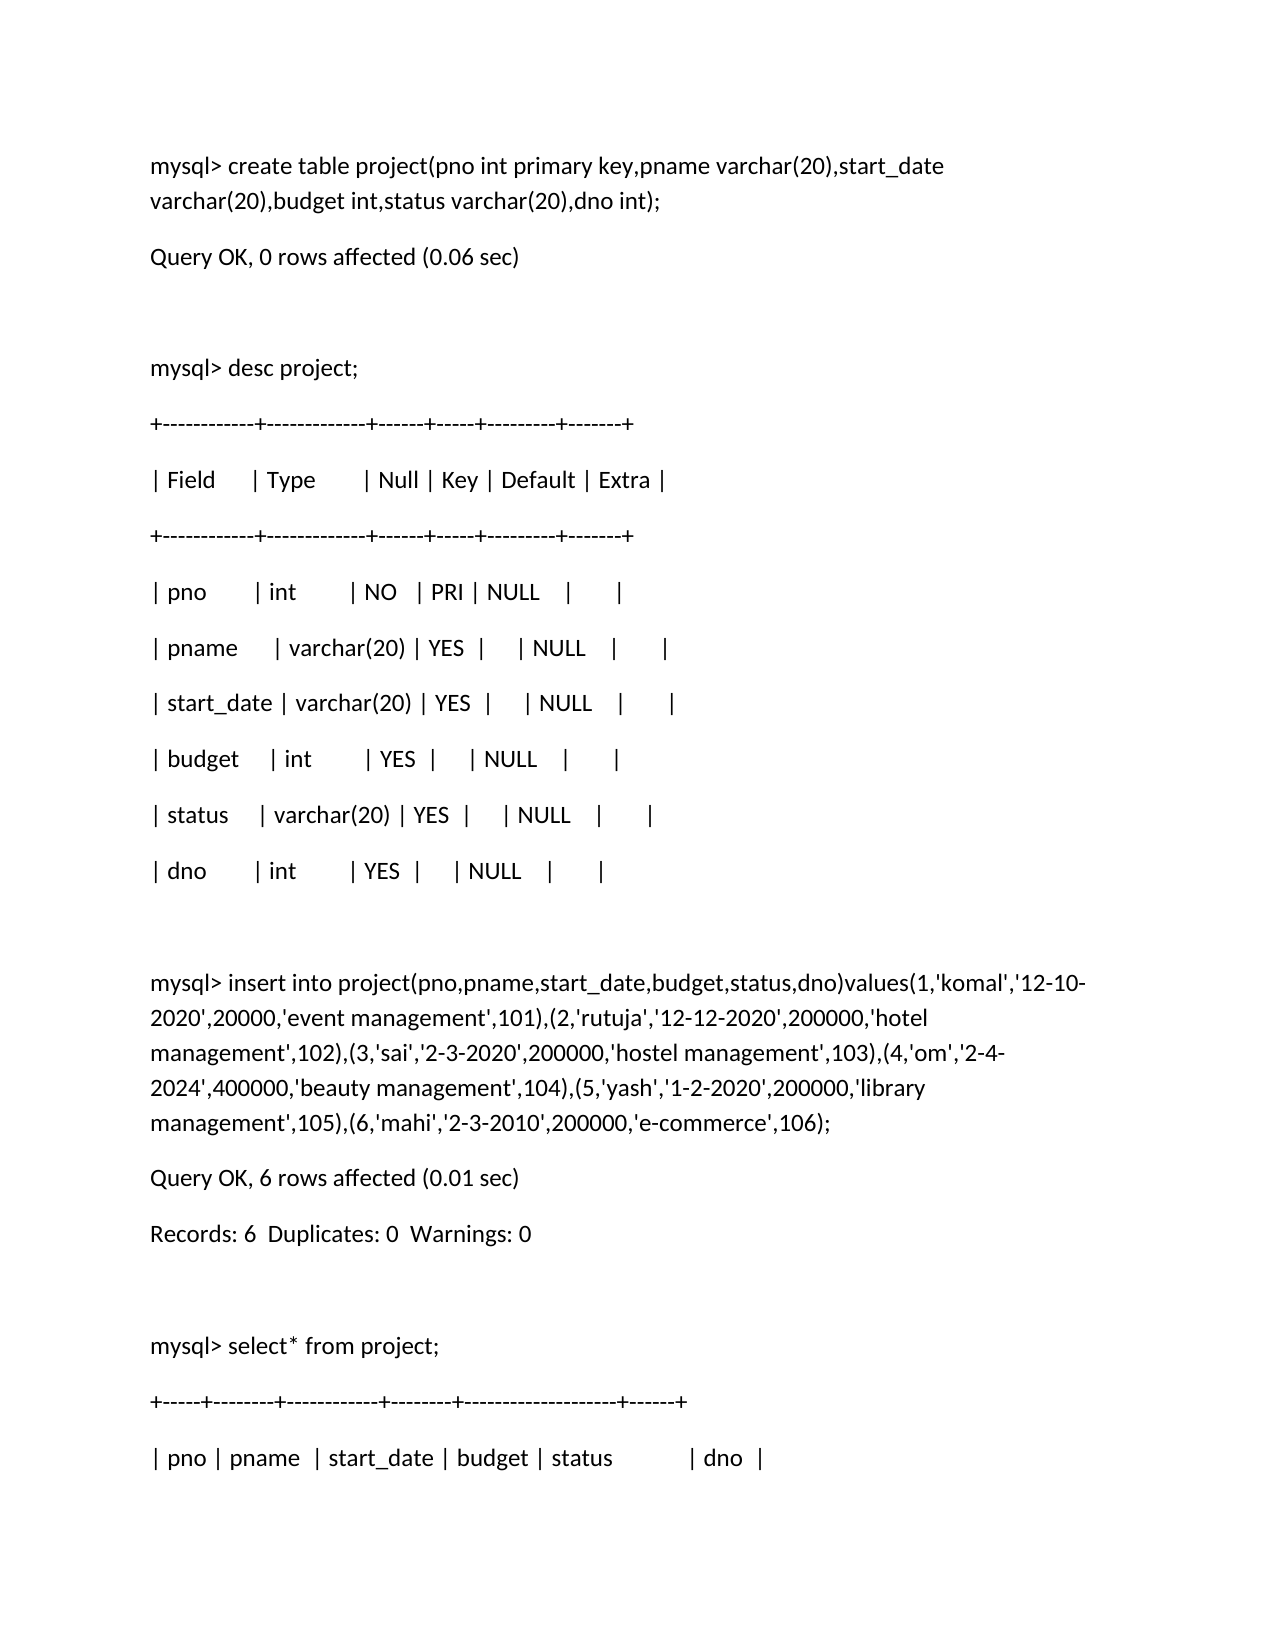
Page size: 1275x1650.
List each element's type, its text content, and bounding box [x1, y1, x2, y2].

text Query OK, 6 rows affected (0.01 sec) [150, 1162, 1125, 1193]
text Records: 6 Duplicates: 0 Warnings: 0 [150, 1218, 1125, 1249]
text | pno | int | NO | PRI | NULL | | [150, 576, 1125, 606]
text mysql> select* from project; [150, 1330, 1125, 1361]
text +------------+-------------+------+-----+---------+-------+ [150, 520, 1125, 551]
text mysql> desc project; [150, 352, 1125, 383]
text | dno | int | YES | | NULL | | [150, 855, 1125, 886]
text +------------+-------------+------+-----+---------+-------+ [150, 408, 1125, 439]
text | Field | Type | Null | Key | Default | Extra | [150, 464, 1125, 495]
text | pname | varchar(20) | YES | | NULL | | [150, 632, 1125, 662]
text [150, 1386, 1125, 1416]
text | start_date | varchar(20) | YES | | NULL | | [150, 687, 1125, 718]
text | pno | pname | start_date | budget | status | dno | [150, 1442, 1125, 1472]
text | status | varchar(20) | YES | | NULL | | [150, 799, 1125, 830]
text mysql> create table project(pno int primary key,pname varchar(20),start_date varchar(20),budget int,status varchar(20),dno int); [150, 150, 1125, 216]
text | budget | int | YES | | NULL | | [150, 743, 1125, 774]
text Query OK, 0 rows affected (0.06 sec) [150, 241, 1125, 271]
text mysql> insert into project(pno,pname,start_date,budget,status,dno)values(1,'komal','12-10-2020',20000,'event management',101),(2,'rutuja','12-12-2020',200000,'hotel management',102),(3,'sai','2-3-2020',200000,'hostel management',103),(4,'om','2-4-2024',400000,'beauty management',104),(5,'yash','1-2-2020',200000,'library management',105),(6,'mahi','2-3-2010',200000,'e-commerce',106); [150, 967, 1125, 1137]
